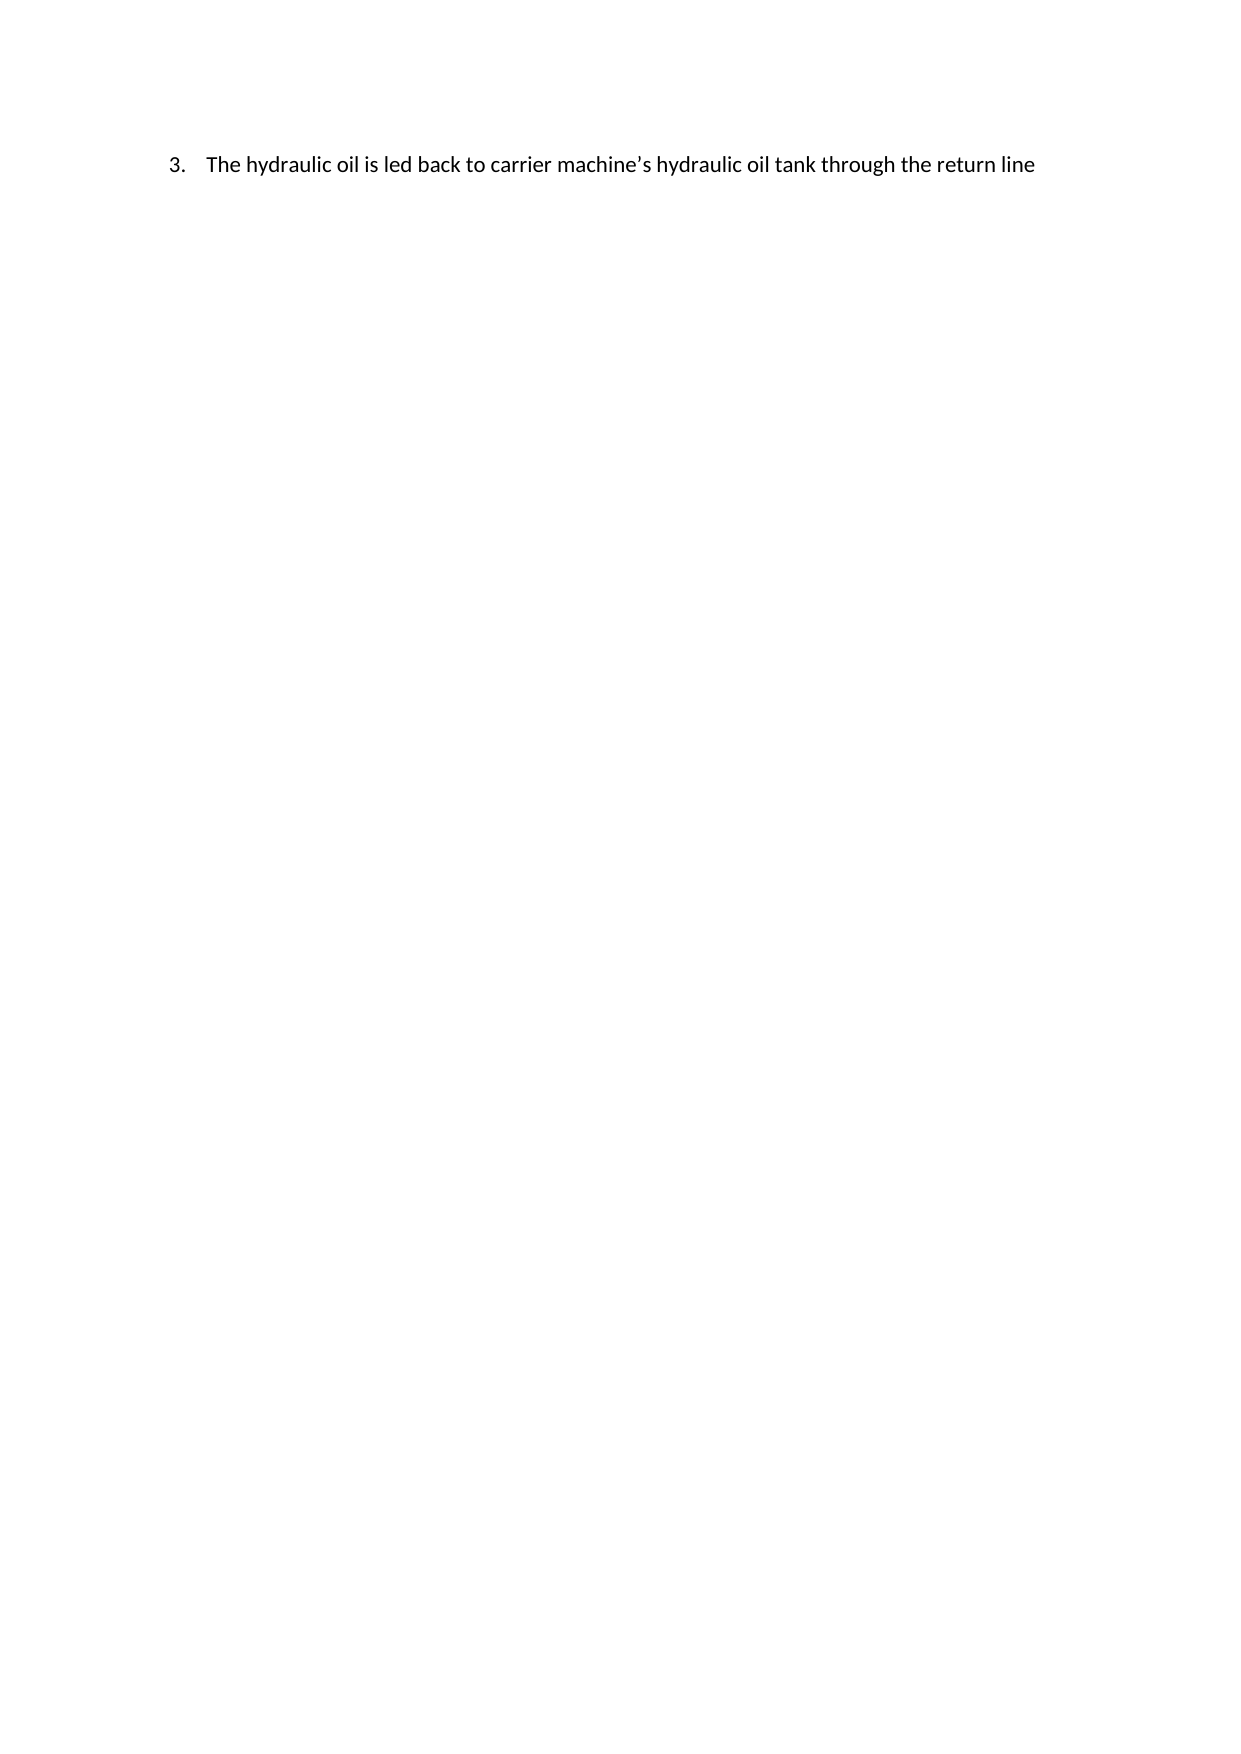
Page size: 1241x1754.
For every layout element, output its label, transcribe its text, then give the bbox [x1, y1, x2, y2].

list The hydraulic oil is led back to carrier machine’s hydraulic oil tank through the return line [169, 150, 1090, 178]
